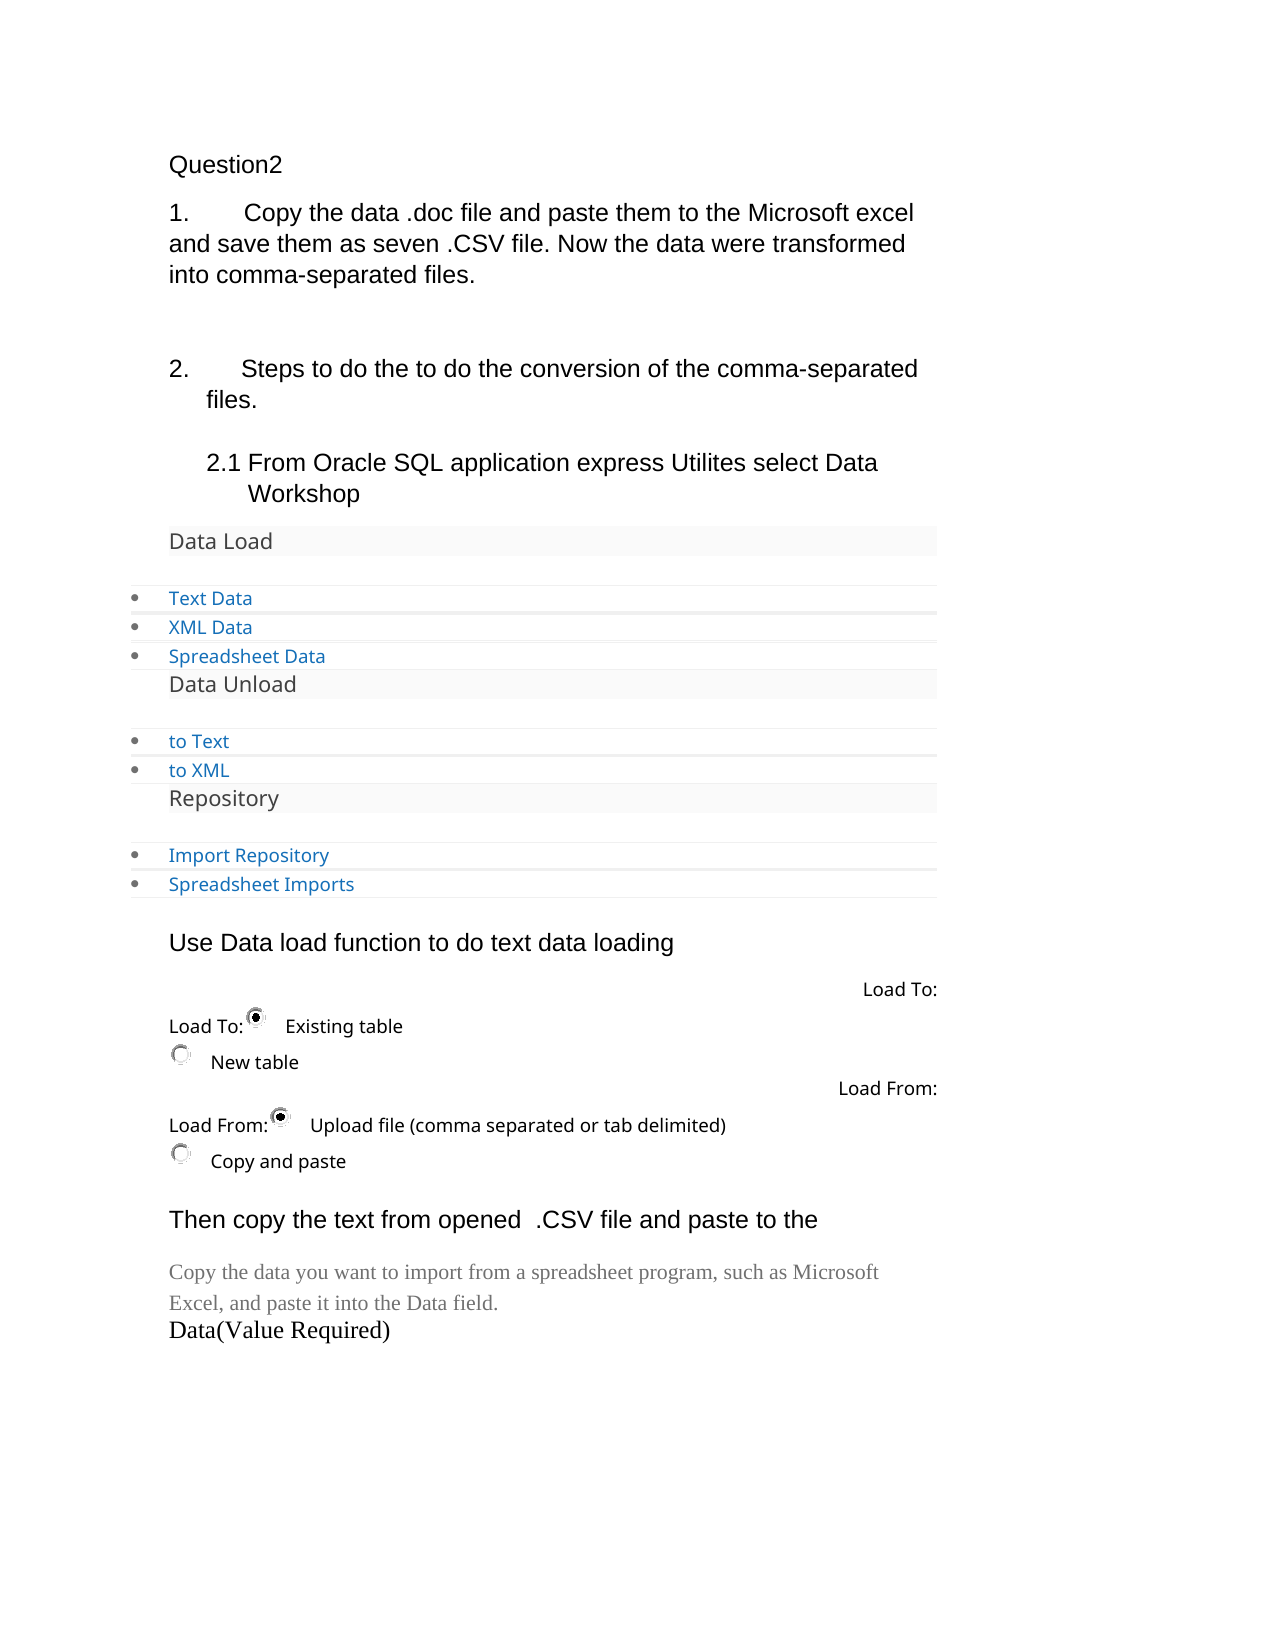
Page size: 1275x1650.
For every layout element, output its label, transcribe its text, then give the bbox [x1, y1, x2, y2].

list Use Data load function to do text data loading [169, 928, 937, 957]
text Load From:Upload file (comma separated or tab delimited) Copy and paste [169, 1101, 937, 1174]
list Spreadsheet Imports [131, 871, 937, 897]
list Then copy the text from opened .CSV file and paste to the [169, 1205, 937, 1234]
list Steps to do the to do the conversion of the comma-separated files. [169, 354, 937, 414]
text Load To: [169, 976, 937, 1002]
text Repository [169, 784, 937, 813]
list From Oracle SQL application express Utilites select Data Workshop [206, 447, 937, 507]
text Data Load [169, 526, 937, 556]
list XML Data [131, 615, 937, 640]
text Data Unload [169, 670, 937, 699]
list Spreadsheet Data [131, 643, 937, 669]
list to Text [131, 729, 937, 754]
text Load From: [169, 1075, 937, 1101]
list Text Data [131, 586, 937, 611]
text Copy the data you want to import from a spreadsheet program, such as Microsoft Excel, and paste it into the Data field. [169, 1253, 937, 1316]
text Question2 [169, 150, 937, 179]
list to XML [131, 757, 937, 783]
list Import Repository [131, 843, 937, 868]
text Data(Value Required) [169, 1316, 937, 1344]
list Copy the data .doc file and paste them to the Microsoft excel and save them as seven .CSV file. Now the data were transformed into comma-separated files. [169, 198, 937, 288]
text Load To:Existing table New table [169, 1002, 937, 1075]
